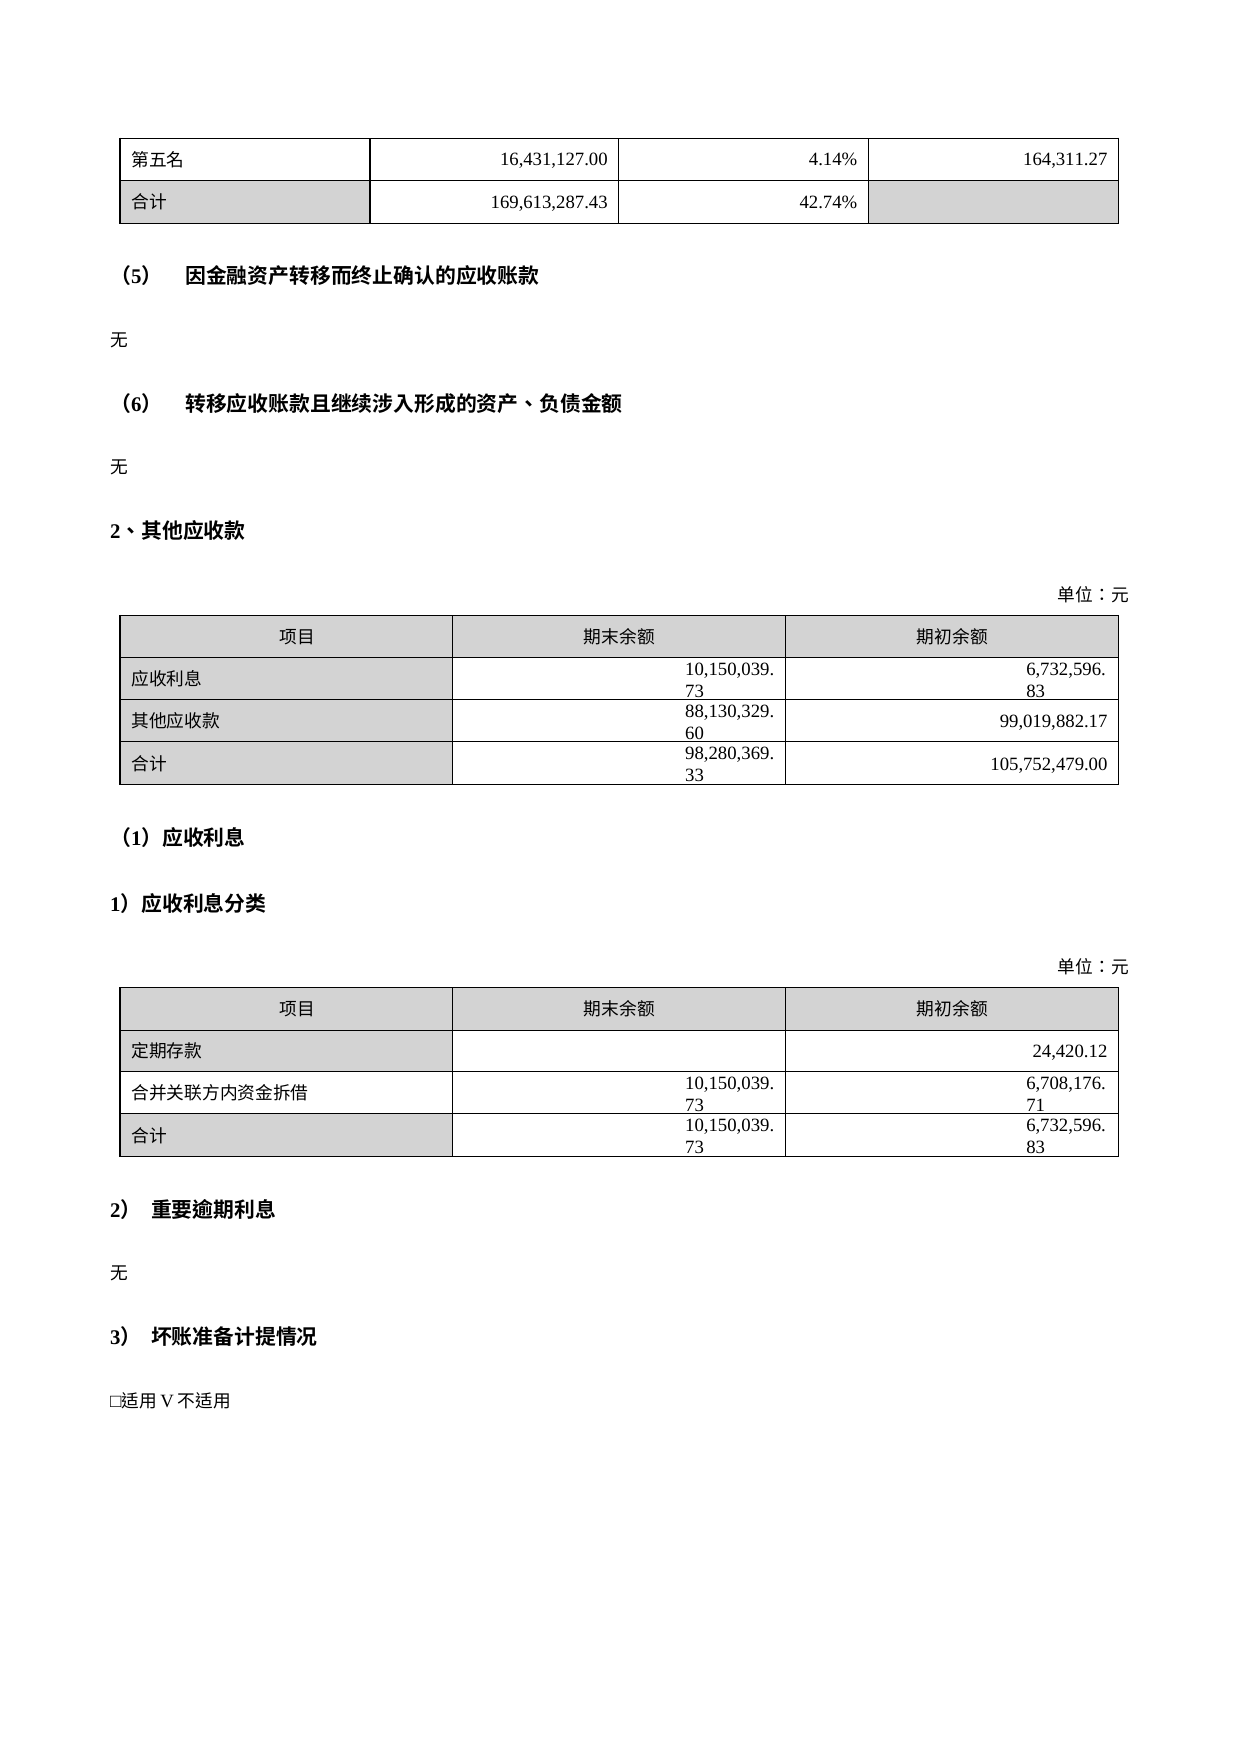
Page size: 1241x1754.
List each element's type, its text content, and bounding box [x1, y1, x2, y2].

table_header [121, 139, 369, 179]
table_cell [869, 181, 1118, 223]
text 单位：元 [110, 955, 1128, 979]
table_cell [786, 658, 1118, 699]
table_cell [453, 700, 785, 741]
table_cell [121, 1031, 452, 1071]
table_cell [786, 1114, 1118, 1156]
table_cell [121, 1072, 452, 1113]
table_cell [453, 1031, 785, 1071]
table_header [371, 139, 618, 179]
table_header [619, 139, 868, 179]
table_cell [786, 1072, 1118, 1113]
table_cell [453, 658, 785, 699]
subtitle （6） 转移应收账款且继续涉入形成的资产、负债金额 [110, 389, 1128, 417]
subtitle 1）应收利息分类 [110, 889, 1128, 917]
text 无 [110, 455, 1128, 479]
subtitle （1）应收利息 [110, 823, 1128, 851]
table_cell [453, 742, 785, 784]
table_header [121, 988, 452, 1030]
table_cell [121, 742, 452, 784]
text 单位：元 [110, 582, 1128, 606]
text □适用V不适用 [110, 1388, 1128, 1412]
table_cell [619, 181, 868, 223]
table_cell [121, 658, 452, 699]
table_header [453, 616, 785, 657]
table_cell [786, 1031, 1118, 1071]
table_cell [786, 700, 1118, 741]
subtitle 2） 重要逾期利息 [110, 1195, 1128, 1223]
subtitle 3） 坏账准备计提情况 [110, 1322, 1128, 1351]
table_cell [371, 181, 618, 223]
text 无 [110, 1261, 1128, 1285]
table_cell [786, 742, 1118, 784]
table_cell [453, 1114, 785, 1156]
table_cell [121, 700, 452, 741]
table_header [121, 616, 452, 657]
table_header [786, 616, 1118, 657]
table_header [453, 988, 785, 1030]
subtitle （5） 因金融资产转移而终止确认的应收账款 [110, 261, 1128, 289]
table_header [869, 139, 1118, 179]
subtitle 2、其他应收款 [110, 516, 1128, 545]
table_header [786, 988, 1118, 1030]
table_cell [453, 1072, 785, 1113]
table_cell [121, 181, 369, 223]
text 无 [110, 327, 1128, 351]
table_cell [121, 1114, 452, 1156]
